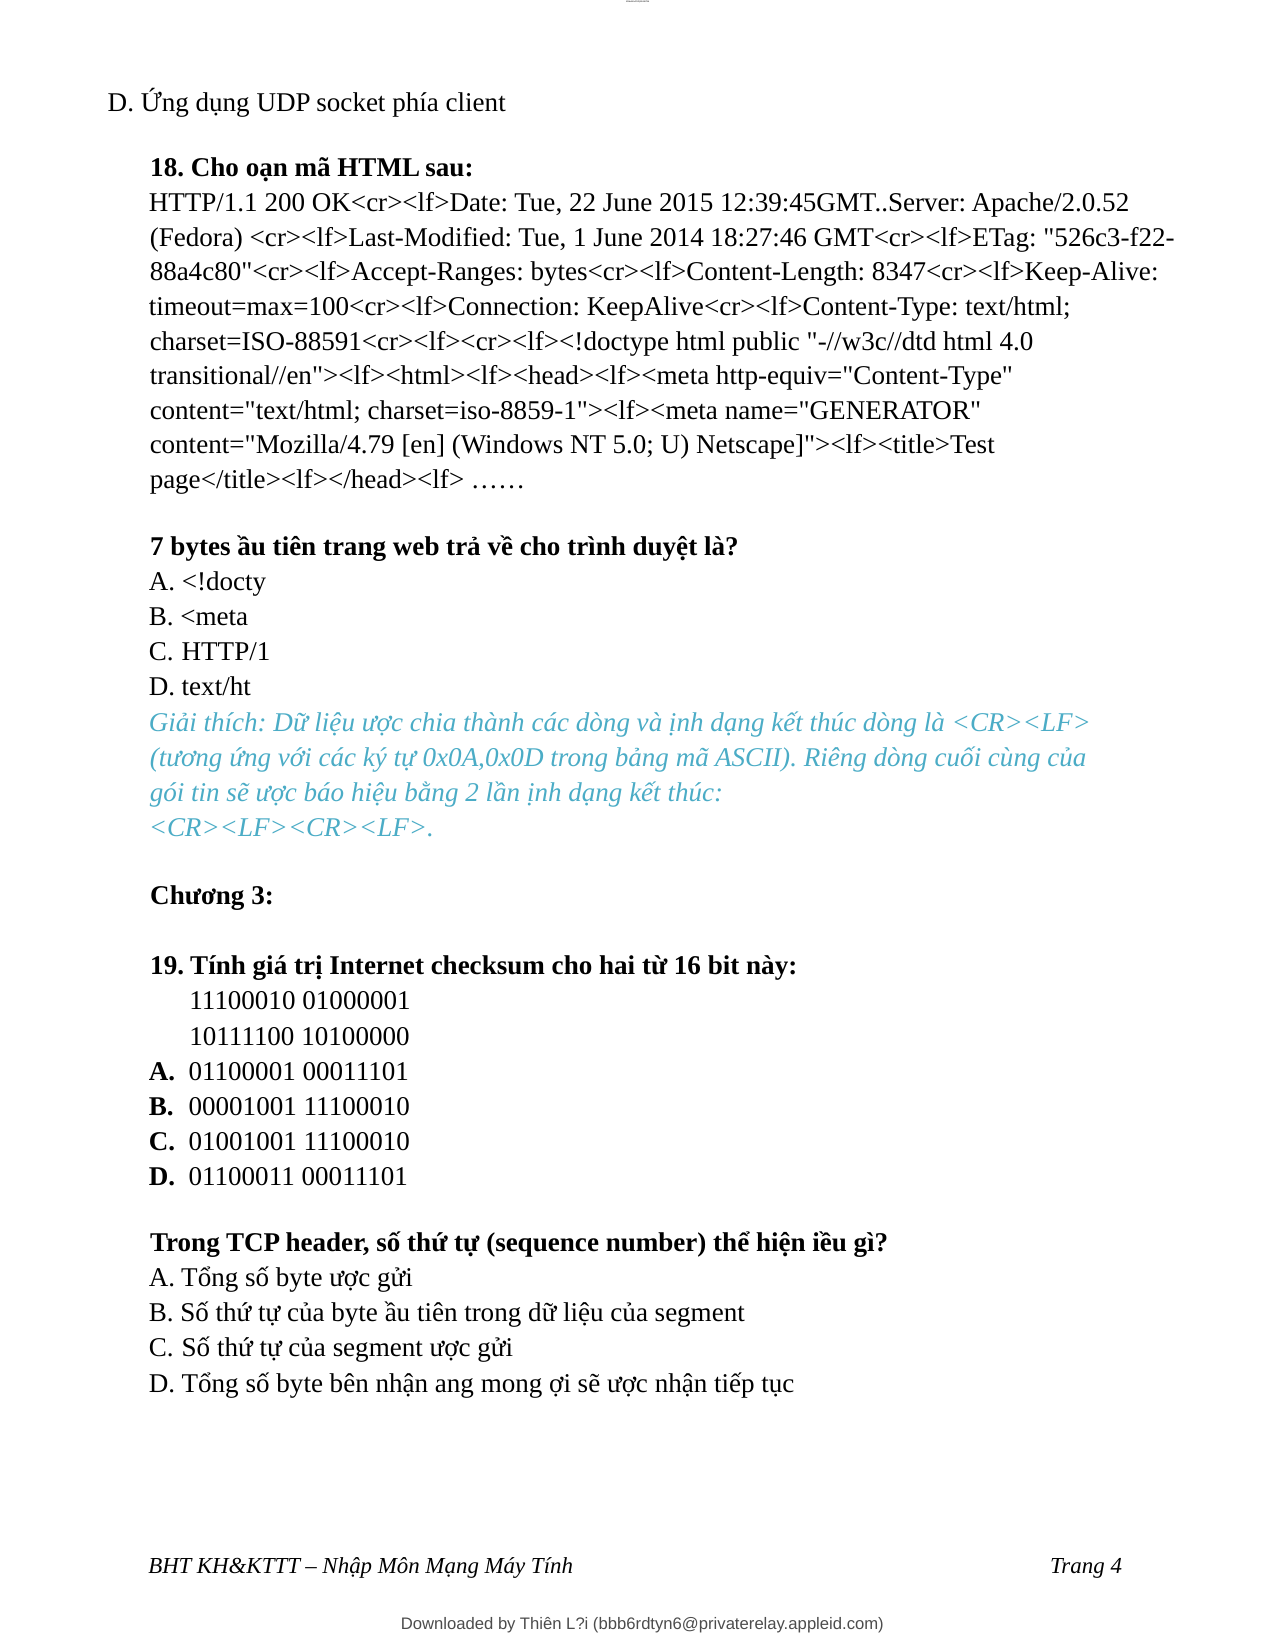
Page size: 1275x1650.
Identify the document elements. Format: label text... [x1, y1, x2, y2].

text 10111100 10100000 [148, 1019, 1177, 1051]
subtitle Trong TCP header, số thứ tự (sequence number) thể hiện iều gì? [150, 1226, 1177, 1257]
list HTTP/1 [148, 635, 1177, 666]
text 11100010 01000001 [148, 984, 1177, 1015]
list 00001001 11100010 [148, 1090, 1177, 1121]
text timeout=max=100<cr><lf>Connection: KeepAlive<cr><lf>Content-Type: text/html; charset=ISO-88591<cr><lf><cr><lf><!doctype html public "-//w3c//dtd html 4.0 transitional//en"><lf><html><lf><head><lf><meta http-equiv="Content-Type" content="text/html; charset=iso-8859-1"><lf><meta name="GENERATOR" content="Mozilla/4.79 [en] (Windows NT 5.0; U) Netscape]"><lf><title>Test page</title><lf></head><lf> …… [148, 290, 1177, 494]
list text/ht [148, 670, 1177, 701]
subtitle 19. Tính giá trị Internet checksum cho hai từ 16 bit này: [150, 949, 1177, 980]
text <CR><LF><CR><LF>. [148, 811, 1177, 842]
subtitle Chương 3: [150, 879, 1177, 910]
list 01100011 00011101 [148, 1161, 1177, 1192]
subtitle 7 bytes ầu tiên trang web trả về cho trình duyệt là? [150, 530, 1177, 561]
list Ứng dụng UDP socket phía client [107, 86, 1124, 117]
text Giải thích: Dữ liệu ược chia thành các dòng và ịnh dạng kết thúc dòng là <CR><LF> (tương ứng với các ký tự 0x0A,0x0D trong bảng mã ASCII). Riêng dòng cuối cùng của gói tin sẽ ược báo hiệu bằng 2 lần ịnh dạng kết thúc: [148, 706, 1125, 807]
list 01100001 00011101 [148, 1055, 1177, 1086]
list Số thứ tự của segment ược gửi [148, 1331, 1124, 1362]
list 01001001 11100010 [148, 1125, 1177, 1156]
subtitle B. Số thứ tự của byte ầu tiên trong dữ liệu của segment [148, 1296, 1110, 1327]
text HTTP/1.1 200 OK<cr><lf>Date: Tue, 22 June 2015 12:39:45GMT..Server: Apache/2.0.52 (Fedora) <cr><lf>Last-Modified: Tue, 1 June 2014 18:27:46 GMT<cr><lf>ETag: "526c3-f22-88a4c80"<cr><lf>Accept-Ranges: bytes<cr><lf>Content-Length: 8347<cr><lf>Keep-Alive: [148, 186, 1177, 287]
text A. <!docty [148, 565, 302, 596]
text A. Tổng số byte ược gửi [148, 1261, 1124, 1292]
text B. <meta [148, 600, 302, 631]
list Tổng số byte bên nhận ang mong ợi sẽ ược nhận tiếp tục [148, 1367, 1124, 1398]
subtitle 18. Cho oạn mã HTML sau: [150, 151, 1177, 183]
